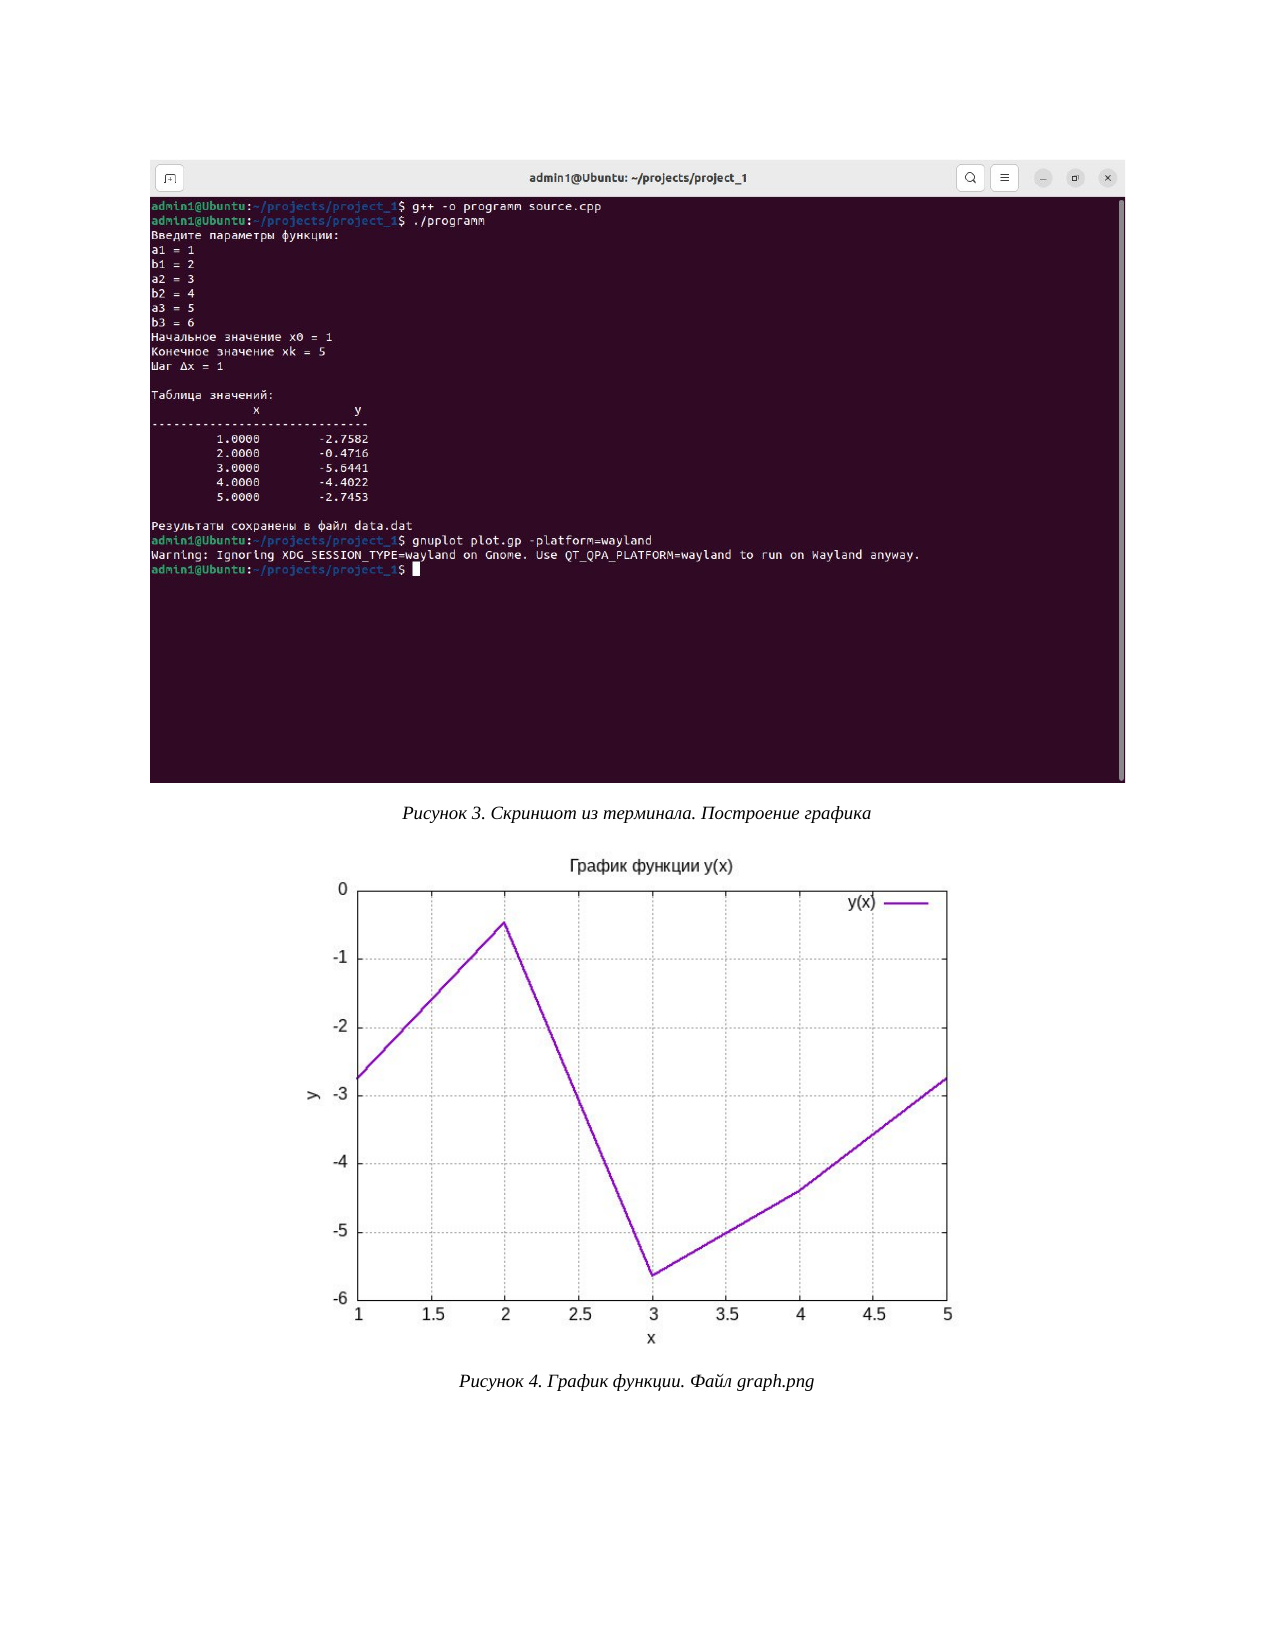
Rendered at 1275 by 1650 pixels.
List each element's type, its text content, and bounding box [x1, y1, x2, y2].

text Рисунок 3. Скриншот из терминала. Построение графика [150, 802, 1125, 823]
text Рисунок 4. График функции. Файл graph.png [150, 1370, 1125, 1392]
picture [299, 843, 976, 1352]
picture [150, 159, 1125, 783]
